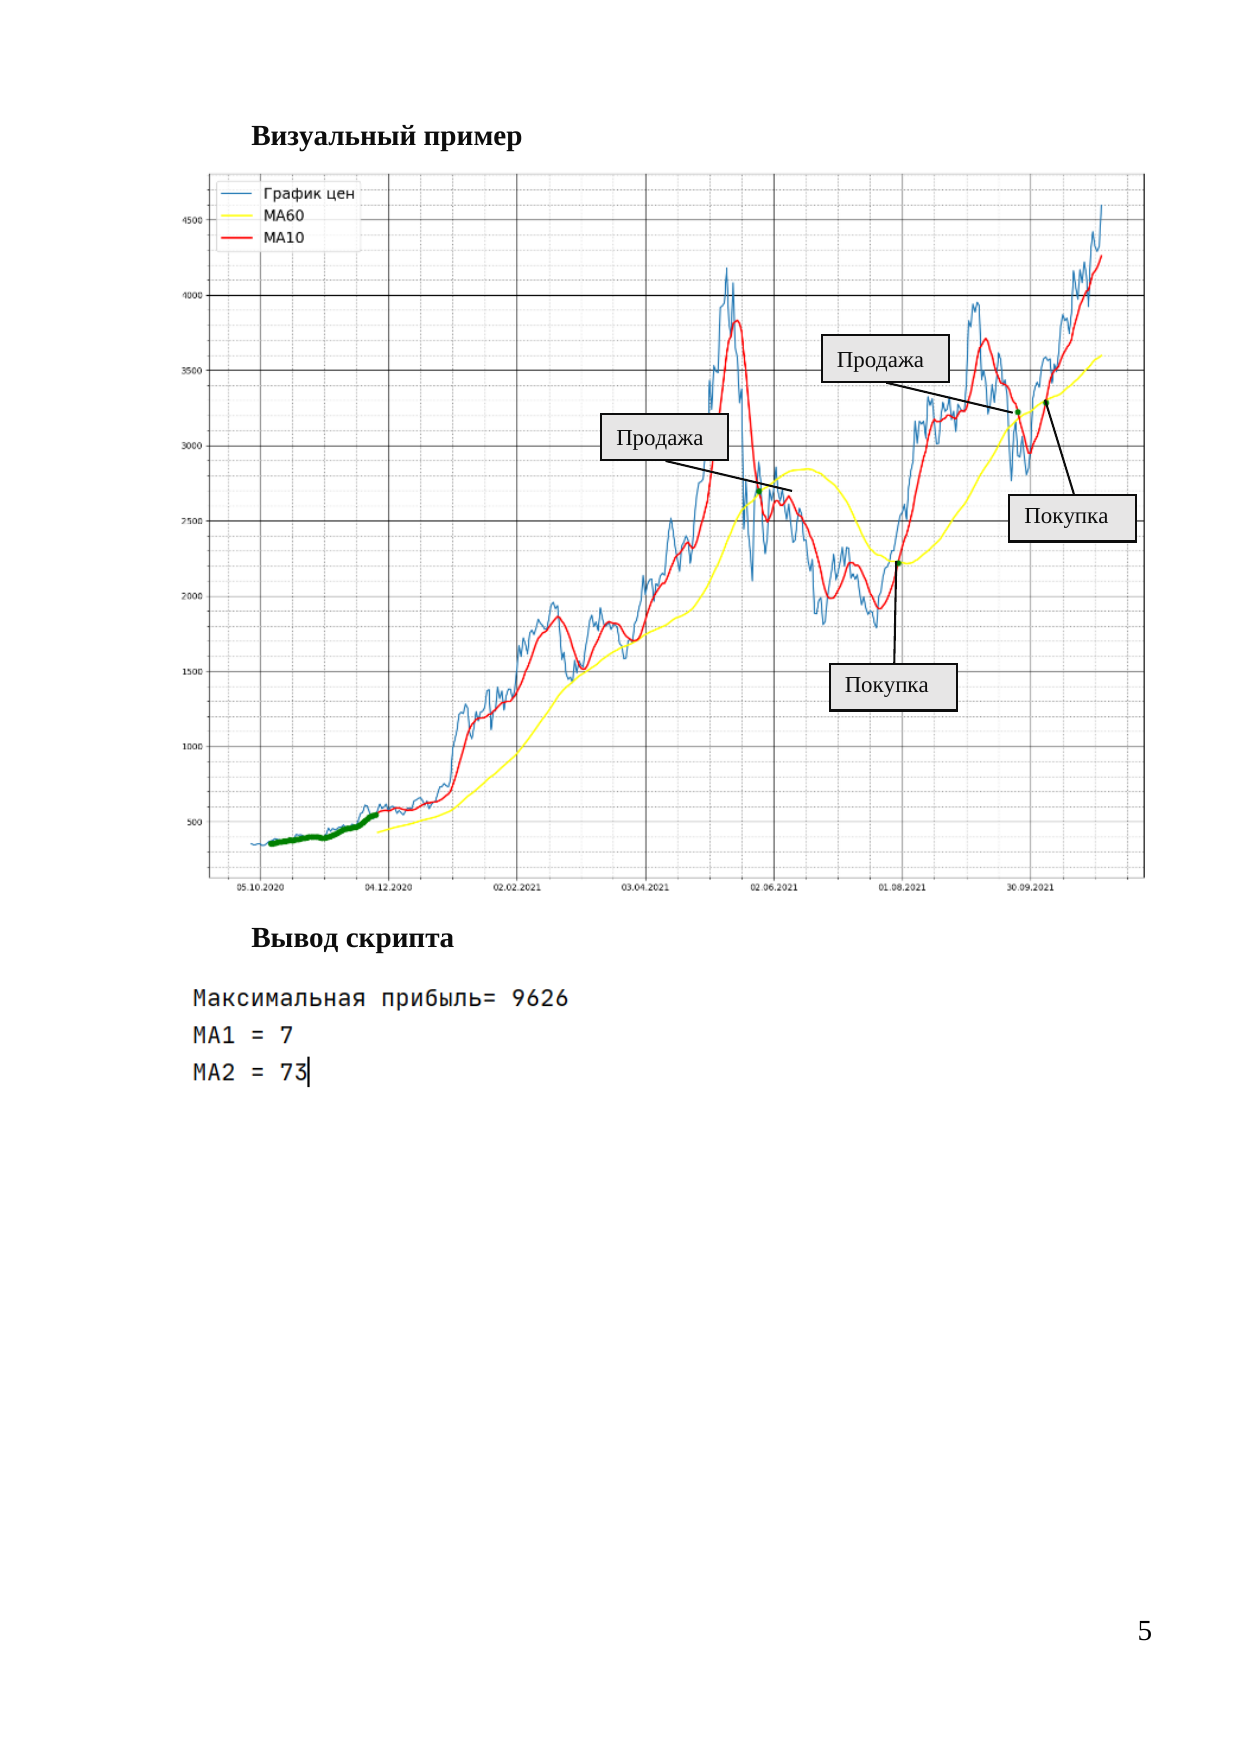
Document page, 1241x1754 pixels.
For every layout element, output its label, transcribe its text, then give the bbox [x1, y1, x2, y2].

picture [177, 970, 574, 1095]
picture [177, 168, 1152, 899]
subtitle Вывод скрипта [177, 920, 1152, 953]
subtitle Визуальный пример [177, 118, 1152, 152]
